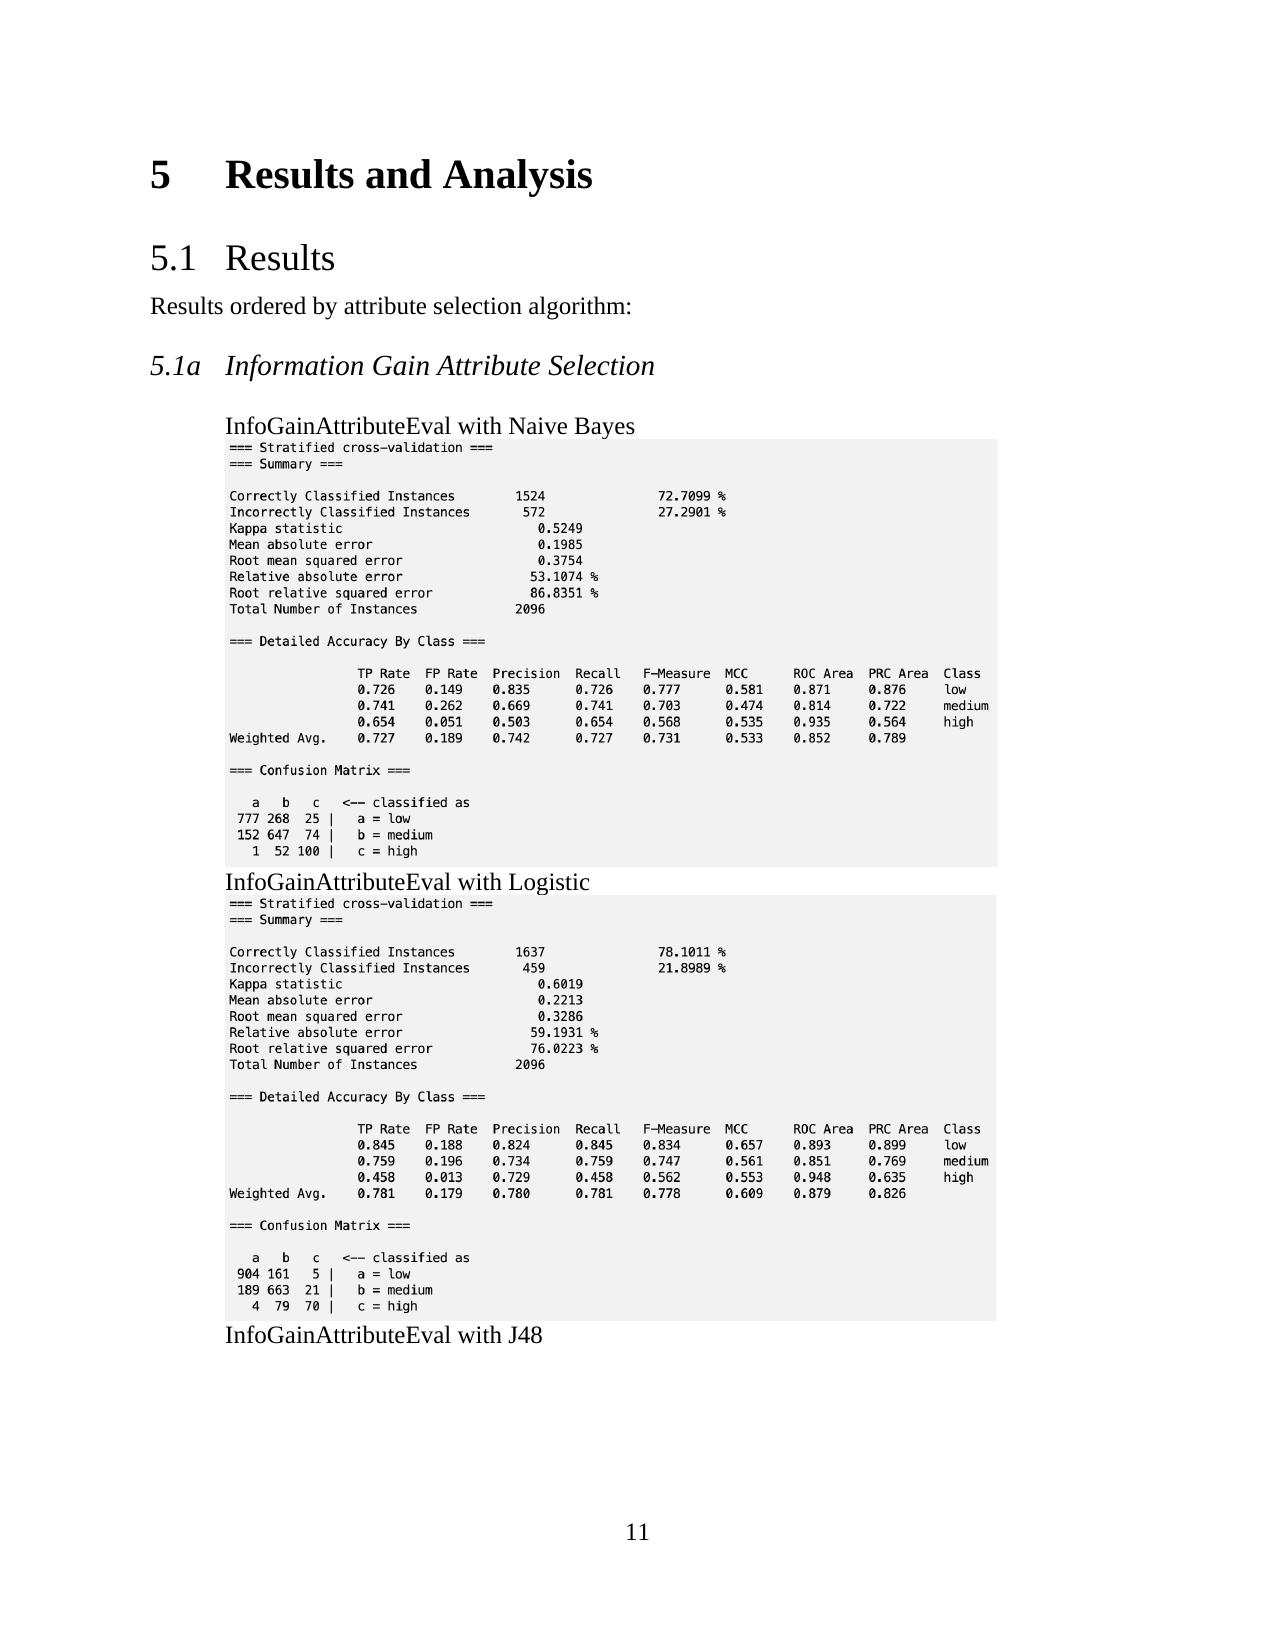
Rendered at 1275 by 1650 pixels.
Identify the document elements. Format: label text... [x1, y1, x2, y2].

subtitle 5.1a Information Gain Attribute Selection [150, 348, 1125, 382]
subtitle 5.1 Results [150, 235, 1125, 278]
text Results ordered by attribute selection algorithm: [150, 291, 1125, 320]
text InfoGainAttributeEval with Logistic [225, 867, 1125, 896]
subtitle 5 Results and Analysis [150, 150, 1125, 198]
text InfoGainAttributeEval with J48 [225, 1321, 1125, 1349]
picture [225, 895, 997, 1321]
picture [225, 439, 998, 867]
text InfoGainAttributeEval with Naive Bayes [225, 411, 1125, 439]
